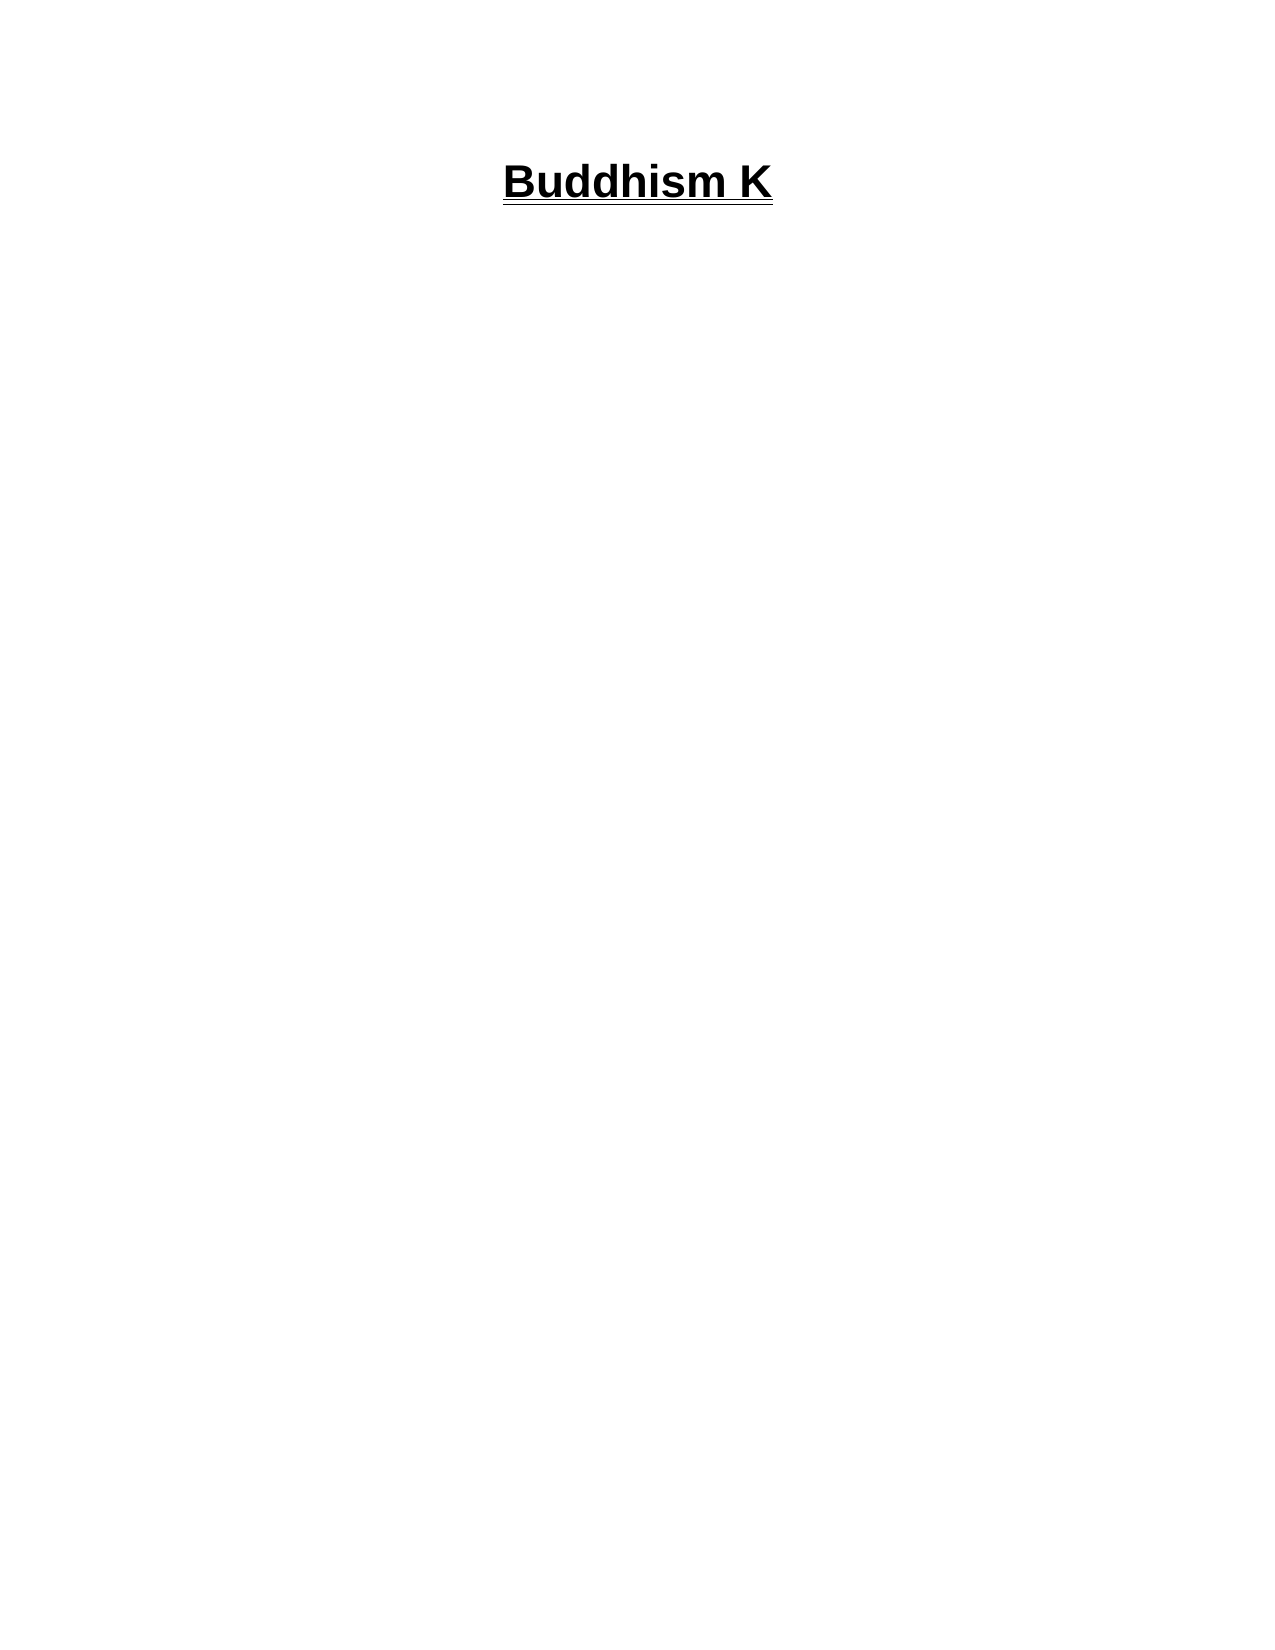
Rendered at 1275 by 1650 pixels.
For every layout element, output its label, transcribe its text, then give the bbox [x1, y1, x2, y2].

subtitle Buddhism K [187, 154, 1087, 207]
